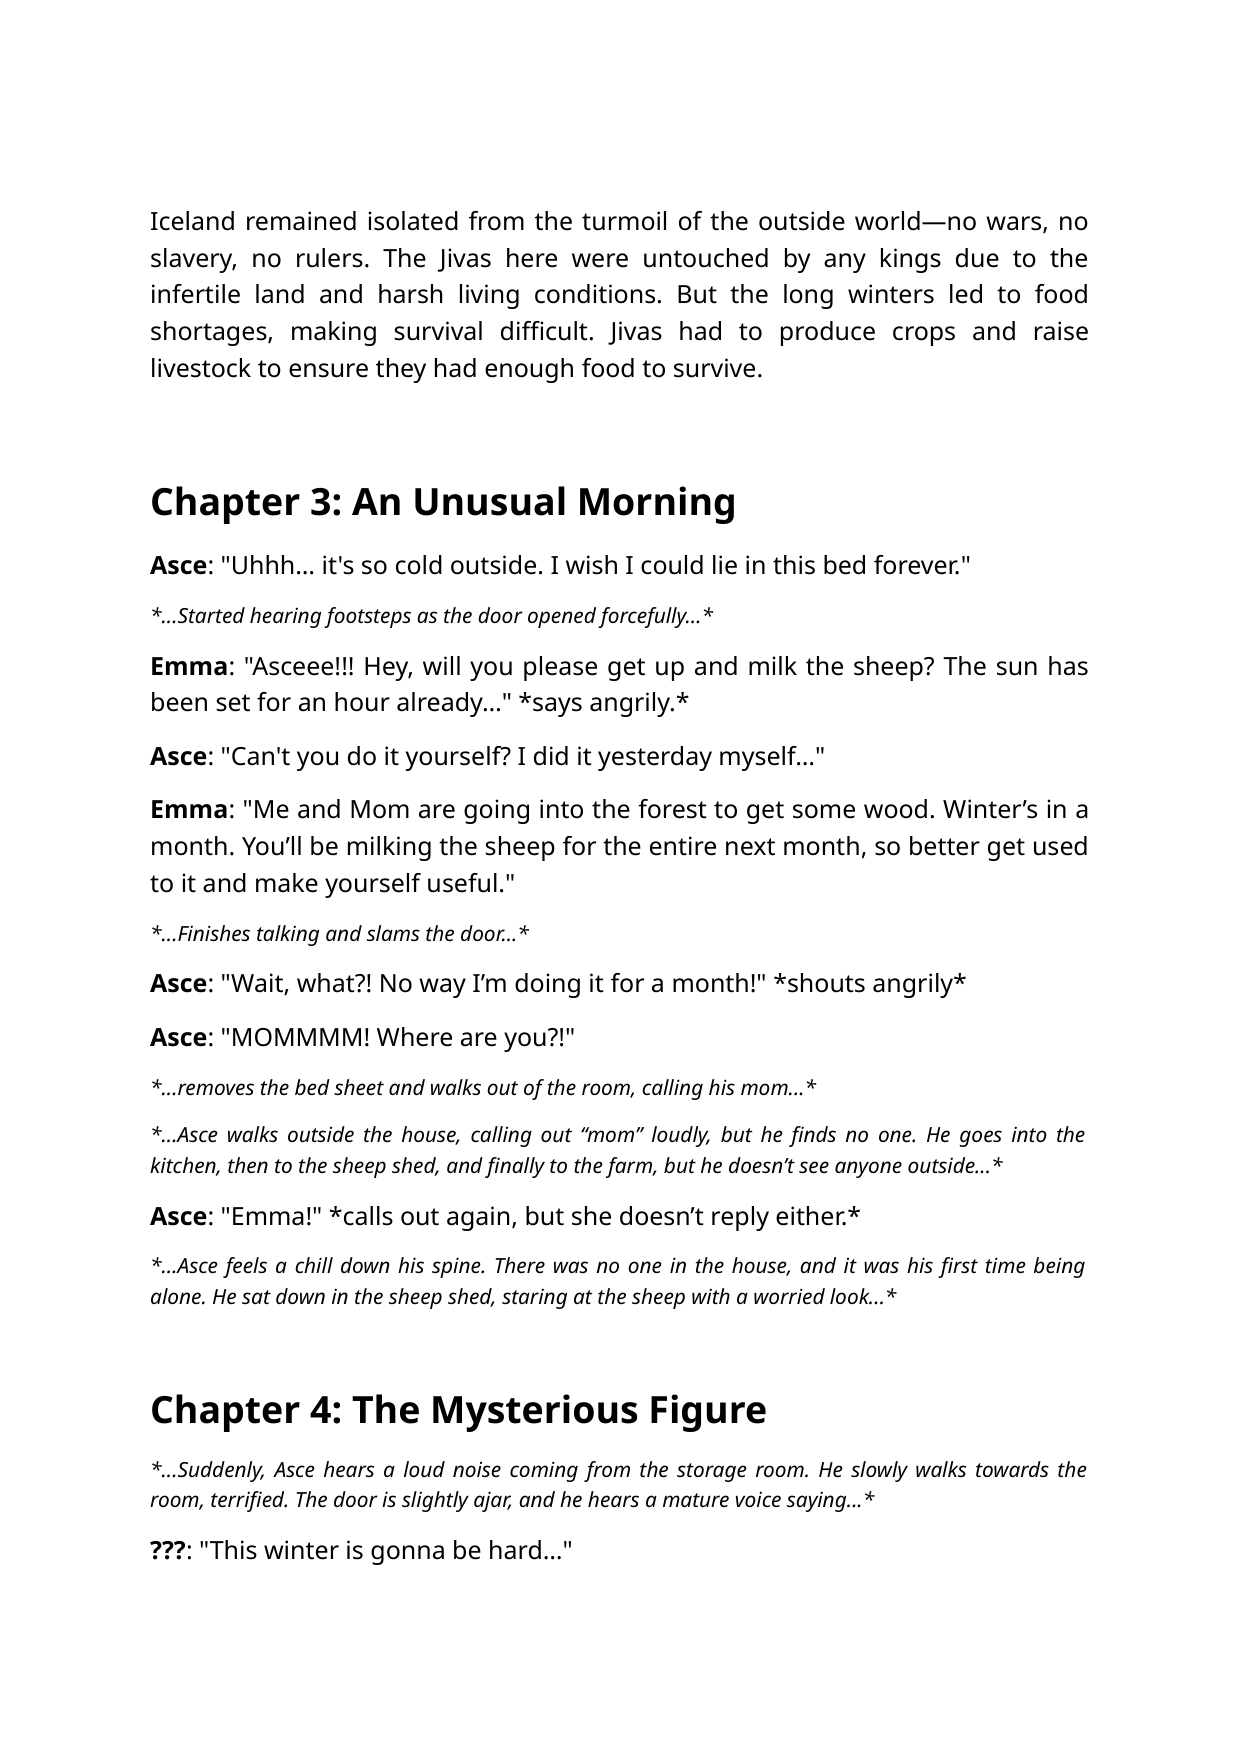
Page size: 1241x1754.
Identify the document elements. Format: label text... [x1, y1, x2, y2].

text Chapter 4: The Mysterious Figure [150, 1383, 1090, 1434]
text *…Asce feels a chill down his spine. There was no one in the house, and it was his first time being alone. He sat down in the sheep shed, staring at the sheep with a worried look...* [150, 1252, 1090, 1311]
text Emma: "Me and Mom are going into the forest to get some wood. Winter’s in a month. You’ll be milking the sheep for the entire next month, so better get used to it and make yourself useful." [150, 792, 1090, 899]
text Chapter 3: An Unusual Morning [150, 476, 1090, 527]
text *...Suddenly, Asce hears a loud noise coming from the storage room. He slowly walks towards the room, terrified. The door is slightly ajar, and he hears a mature voice saying...* [150, 1455, 1090, 1514]
text ???: "This winter is gonna be hard…" [150, 1533, 1090, 1567]
text *...removes the bed sheet and walks out of the room, calling his mom...* [150, 1073, 1090, 1101]
text Asce: "Wait, what?! No way I’m doing it for a month!" *shouts angrily* [150, 966, 1090, 1000]
text Asce: "Uhhh… it's so cold outside. I wish I could lie in this bed forever." [150, 547, 1090, 582]
text Asce: "MOMMMM! Where are you?!" [150, 1019, 1090, 1054]
text *...Finishes talking and slams the door...* [150, 919, 1090, 947]
text Emma: "Asceee!!! Hey, will you please get up and milk the sheep? The sun has been set for an hour already…" *says angrily.* [150, 648, 1090, 719]
text Asce: "Emma!" *calls out again, but she doesn’t reply either.* [150, 1198, 1090, 1232]
text Iceland remained isolated from the turmoil of the outside world—no wars, no slavery, no rulers. The Jivas here were untouched by any kings due to the infertile land and harsh living conditions. But the long winters led to food shortages, making survival difficult. Jivas had to produce crops and raise livestock to ensure they had enough food to survive. [150, 203, 1090, 384]
text Asce: "Can't you do it yourself? I did it yesterday myself…" [150, 738, 1090, 772]
text *...Started hearing footsteps as the door opened forcefully…* [150, 601, 1090, 629]
text *...Asce walks outside the house, calling out “mom” loudly, but he finds no one. He goes into the kitchen, then to the sheep shed, and finally to the farm, but he doesn’t see anyone outside...* [150, 1120, 1090, 1179]
